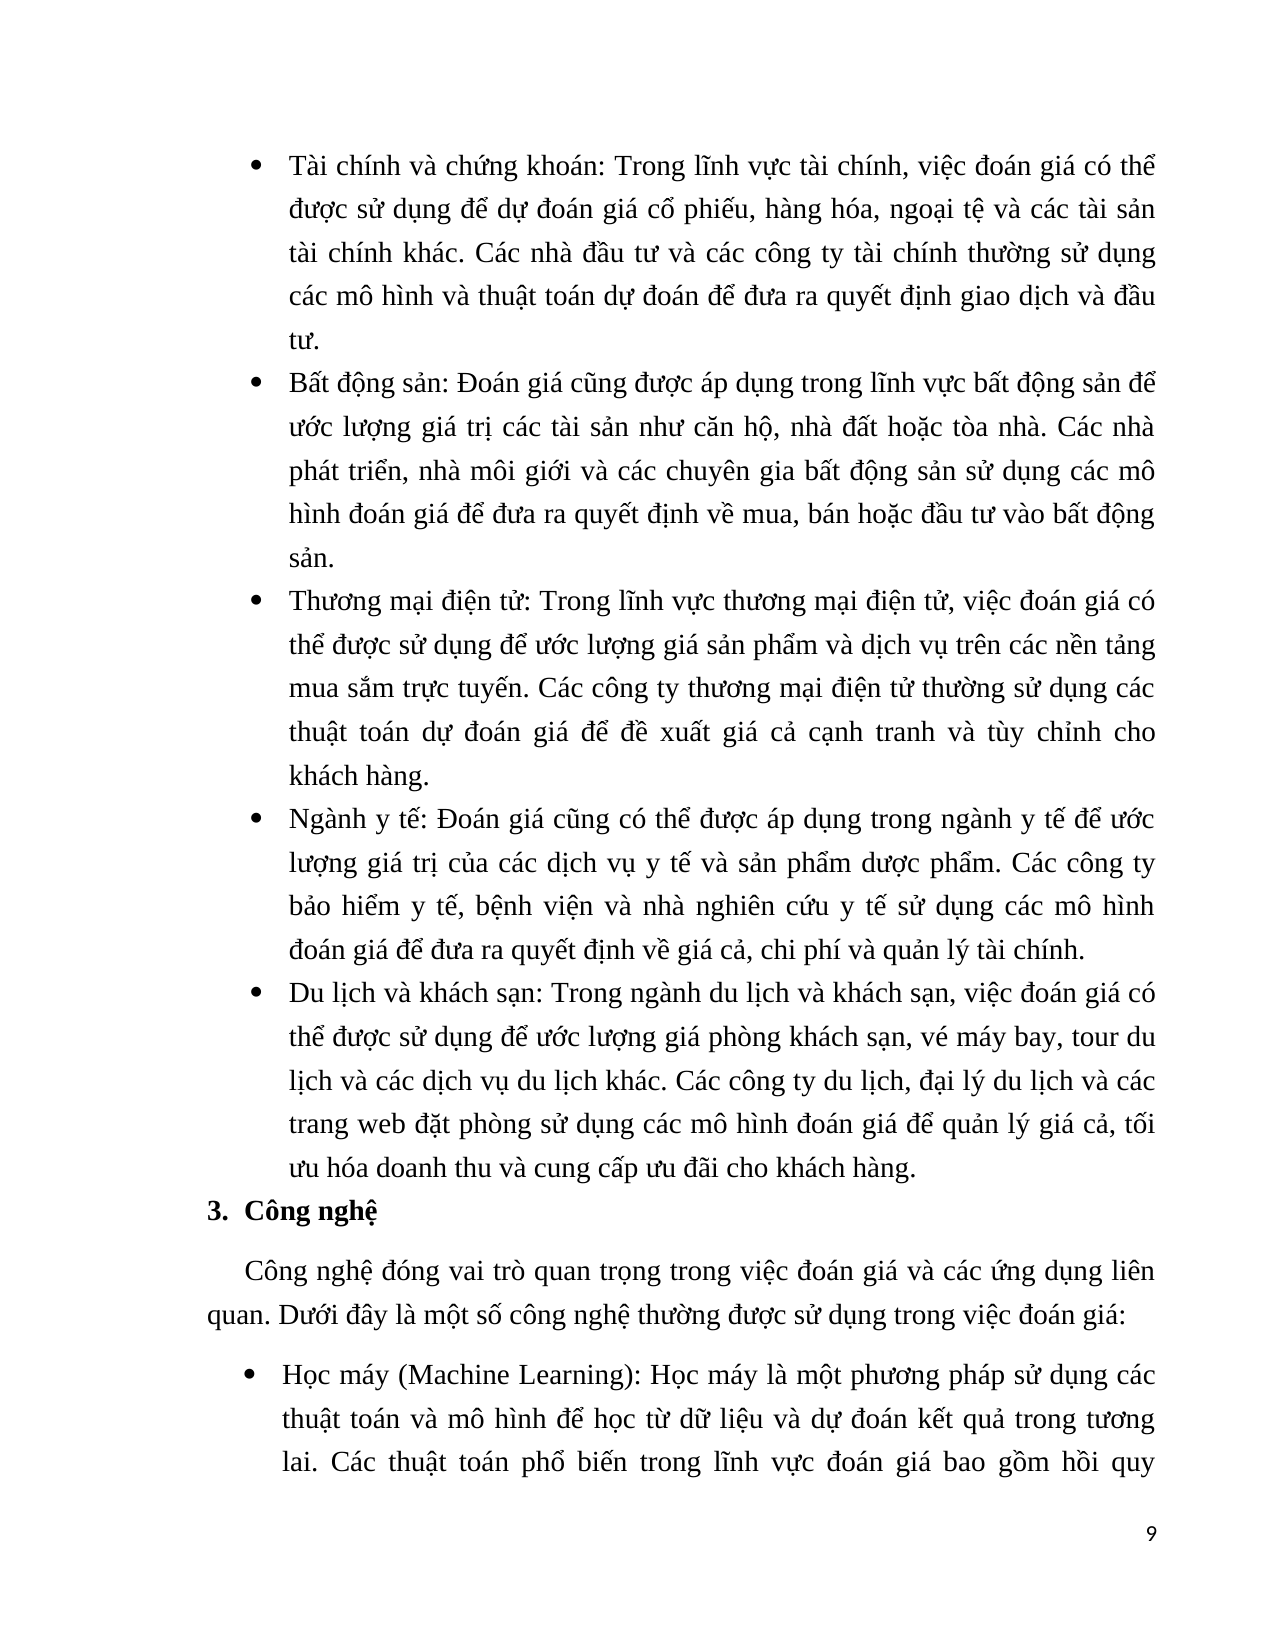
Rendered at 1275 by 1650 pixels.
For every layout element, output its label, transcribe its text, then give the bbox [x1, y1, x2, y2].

list Bất động sản: Đoán giá cũng được áp dụng trong lĩnh vực bất động sản để ước lượng giá trị các tài sản như căn hộ, nhà đất hoặc tòa nhà. Các nhà phát triển, nhà môi giới và các chuyên gia bất động sản sử dụng các mô hình đoán giá để đưa ra quyết định về mua, bán hoặc đầu tư vào bất động sản. [251, 366, 1157, 573]
list Tài chính và chứng khoán: Trong lĩnh vực tài chính, việc đoán giá có thể được sử dụng để dự đoán giá cổ phiếu, hàng hóa, ngoại tệ và các tài sản tài chính khác. Các nhà đầu tư và các công ty tài chính thường sử dụng các mô hình và thuật toán dự đoán để đưa ra quyết định giao dịch và đầu tư. [251, 148, 1157, 356]
list Ngành y tế: Đoán giá cũng có thể được áp dụng trong ngành y tế để ước lượng giá trị của các dịch vụ y tế và sản phẩm dược phẩm. Các công ty bảo hiểm y tế, bệnh viện và nhà nghiên cứu y tế sử dụng các mô hình đoán giá để đưa ra quyết định về giá cả, chi phí và quản lý tài chính. [251, 801, 1157, 965]
text Công nghệ đóng vai trò quan trọng trong việc đoán giá và các ứng dụng liên quan. Dưới đây là một số công nghệ thường được sử dụng trong việc đoán giá: [207, 1253, 1157, 1331]
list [244, 1357, 1157, 1478]
list Thương mại điện tử: Trong lĩnh vực thương mại điện tử, việc đoán giá có thể được sử dụng để ước lượng giá sản phẩm và dịch vụ trên các nền tảng mua sắm trực tuyến. Các công ty thương mại điện tử thường sử dụng các thuật toán dự đoán giá để đề xuất giá cả cạnh tranh và tùy chỉnh cho khách hàng. [251, 583, 1157, 791]
list Công nghệ [207, 1193, 1157, 1227]
list Du lịch và khách sạn: Trong ngành du lịch và khách sạn, việc đoán giá có thể được sử dụng để ước lượng giá phòng khách sạn, vé máy bay, tour du lịch và các dịch vụ du lịch khác. Các công ty du lịch, đại lý du lịch và các trang web đặt phòng sử dụng các mô hình đoán giá để quản lý giá cả, tối ưu hóa doanh thu và cung cấp ưu đãi cho khách hàng. [251, 975, 1157, 1183]
